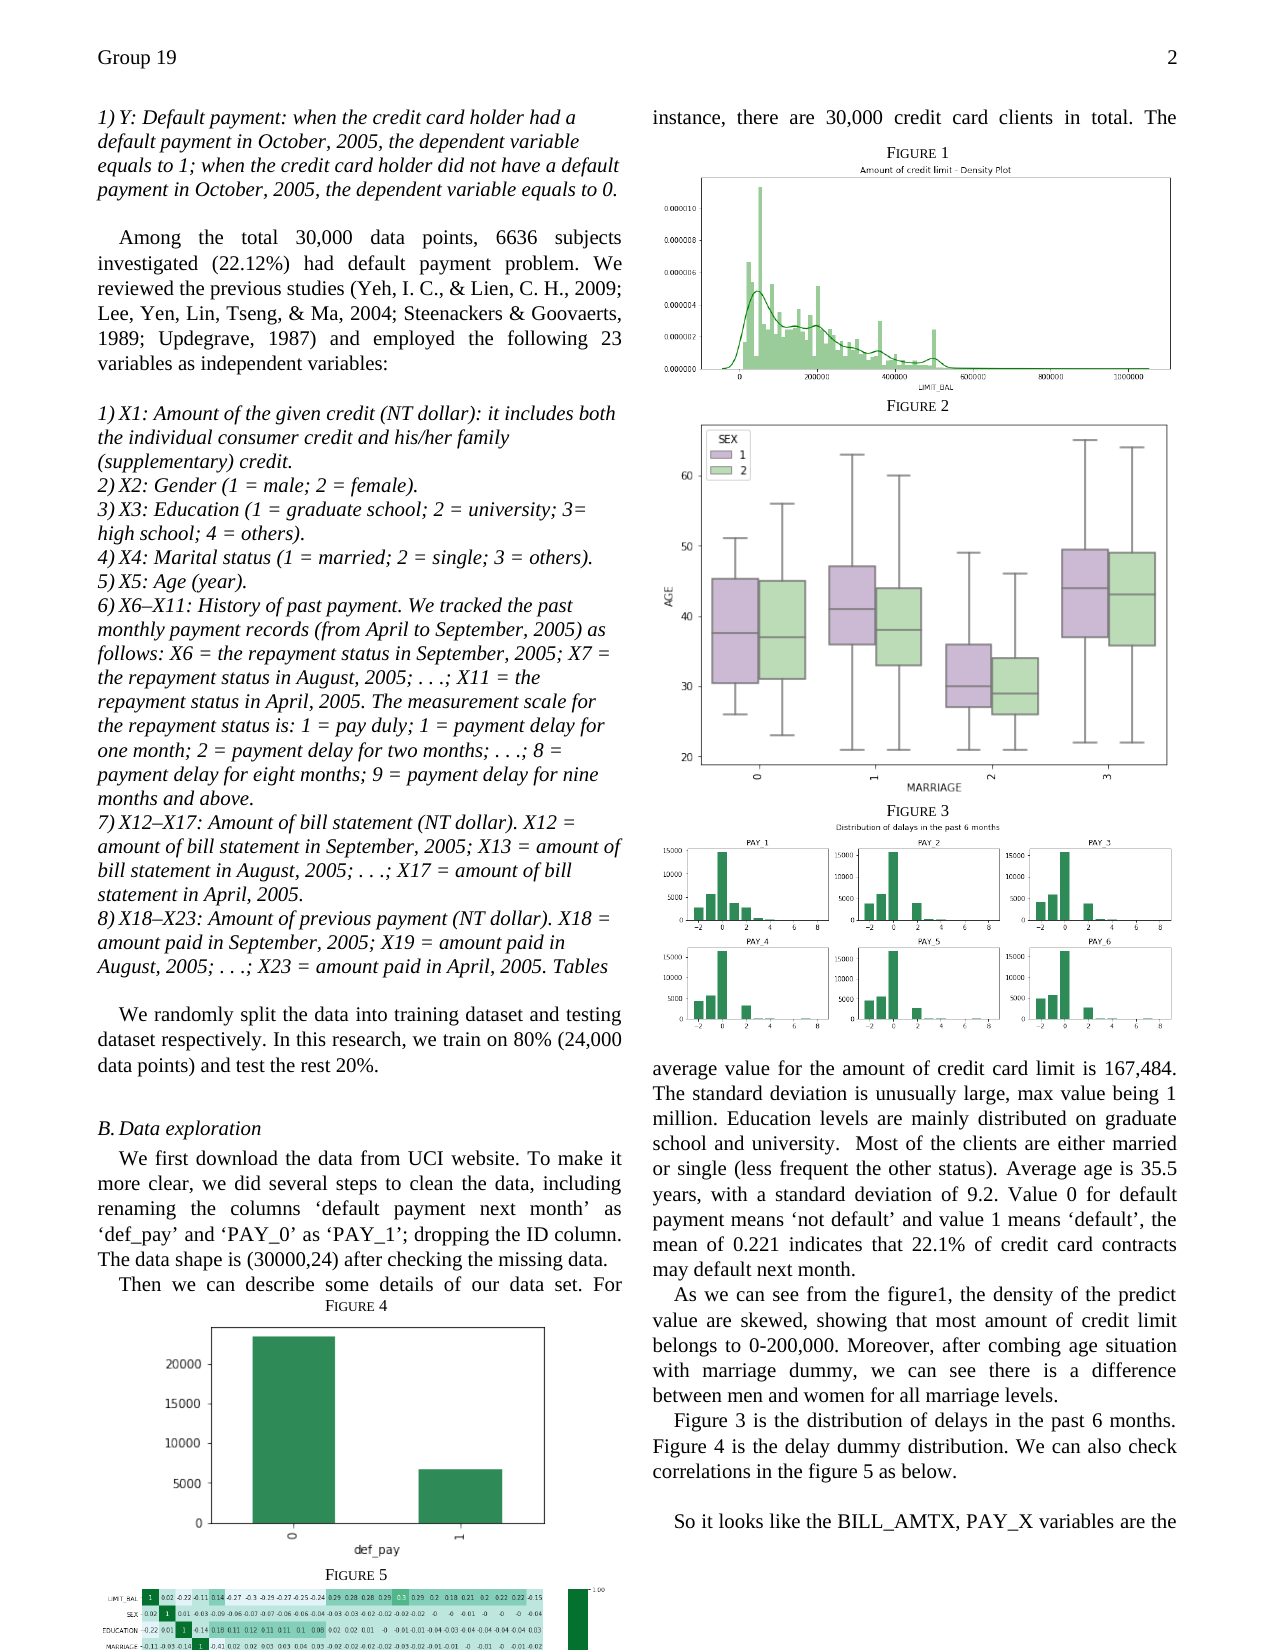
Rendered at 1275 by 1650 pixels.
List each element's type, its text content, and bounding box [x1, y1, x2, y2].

subtitle Y: Default payment: when the credit card holder had a default payment in October, 2005, the dependent variable equals to 1; when the credit card holder did not have a default payment in October, 2005, the dependent variable equals to 0. [97, 105, 622, 201]
subtitle Data exploration [97, 1116, 622, 1139]
text As we can see from the figure1, the density of the predict value are skewed, showing that most amount of credit limit belongs to 0-200,000. Moreover, after combing age situation with marriage dummy, we can see there is a difference between men and women for all marriage levels. [652, 1282, 1177, 1407]
subtitle X2: Gender (1 = male; 2 = female). [97, 473, 622, 497]
text Figure 3 is the distribution of delays in the past 6 months. Figure 4 is the delay dummy distribution. We can also check correlations in the figure 5 as below. [652, 1408, 1177, 1483]
text We randomly split the data into training dataset and testing dataset respectively. In this research, we train on 80% (24,000 data points) and test the rest 20%. [97, 1002, 622, 1077]
text Among the total 30,000 data points, 6636 subjects investigated (22.12%) had default payment problem. We reviewed the previous studies (Yeh, I. C., & Lien, C. H., 2009; Lee, Yen, Lin, Tseng, & Ma, 2004; Steenackers & Goovaerts, 1989; Updegrave, 1987) and employed the following 23 variables as independent variables: [97, 225, 622, 375]
picture [658, 414, 1177, 801]
subtitle X3: Education (1 = graduate school; 2 = university; 3= high school; 4 = others). [97, 497, 622, 545]
subtitle X4: Marital status (1 = married; 2 = single; 3 = others). [97, 545, 622, 569]
picture [658, 820, 1177, 1034]
picture [156, 1315, 556, 1565]
text We first download the data from UCI website. To make it more clear, we did several steps to clean the data, including renaming the columns ‘default payment next month’ as ‘def_pay’ and ‘PAY_0’ as ‘PAY_1’; dropping the ID column. The data shape is (30000,24) after checking the missing data. [97, 1146, 622, 1271]
text So it looks like the BILL_AMTX, PAY_X variables are the strongest predictors of default. [652, 1509, 1177, 1533]
subtitle X12–X17: Amount of bill statement (NT dollar). X12 = amount of bill statement in September, 2005; X13 = amount of bill statement in August, 2005; . . .; X17 = amount of bill statement in April, 2005. [97, 810, 622, 906]
picture [658, 162, 1177, 396]
subtitle X18–X23: Amount of previous payment (NT dollar). X18 = amount paid in September, 2005; X19 = amount paid in August, 2005; . . .; X23 = amount paid in April, 2005. Tables [97, 906, 622, 1002]
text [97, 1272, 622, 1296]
picture [98, 1583, 614, 1650]
subtitle X5: Age (year). [97, 569, 622, 593]
subtitle X1: Amount of the given credit (NT dollar): it includes both the individual consumer credit and his/her family (supplementary) credit. [97, 401, 622, 473]
subtitle X6–X11: History of past payment. We tracked the past monthly payment records (from April to September, 2005) as follows: X6 = the repayment status in September, 2005; X7 = the repayment status in August, 2005; . . .; X11 = the repayment status in April, 2005. The measurement scale for the repayment status is: 1 = pay duly; 1 = payment delay for one month; 2 = payment delay for two months; . . .; 8 = payment delay for eight months; 9 = payment delay for nine months and above. [97, 593, 622, 810]
